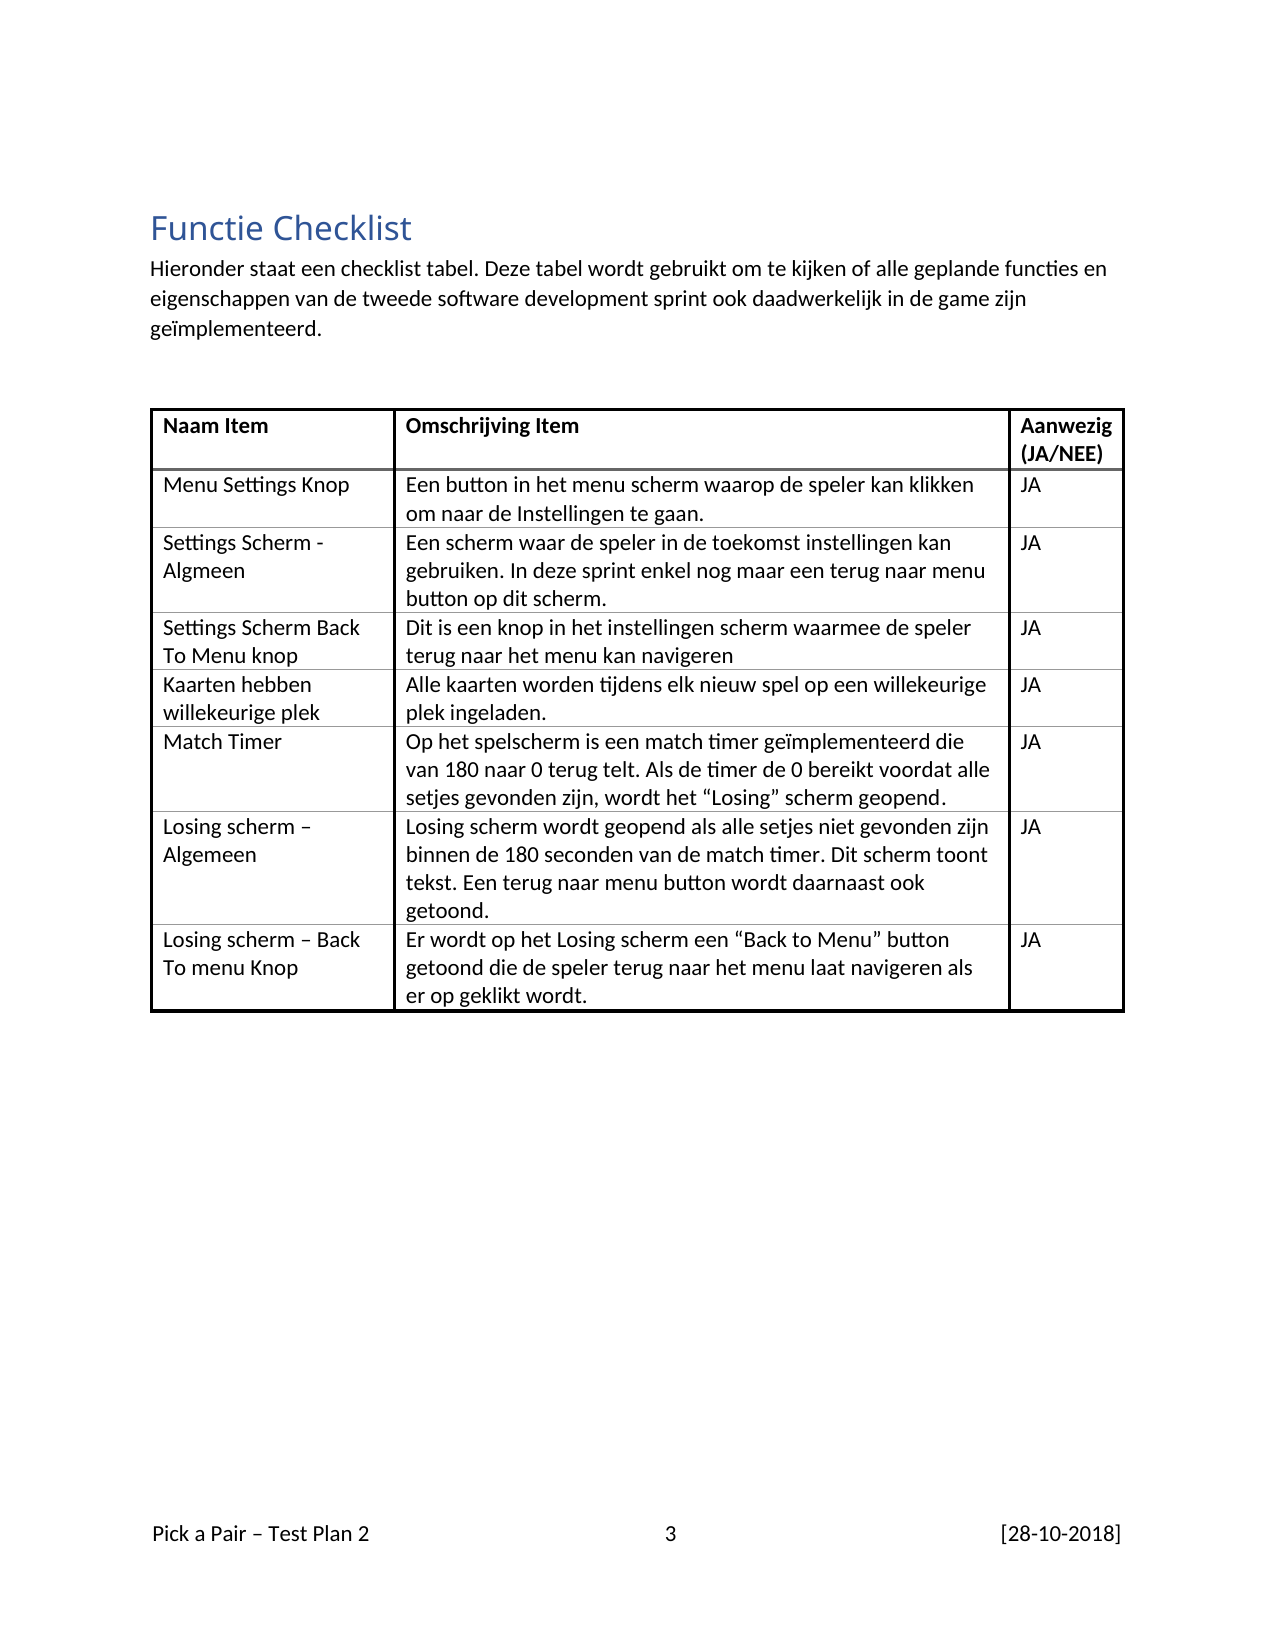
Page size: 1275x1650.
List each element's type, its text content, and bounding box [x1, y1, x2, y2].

table_cell Een button in het menu scherm waarop de speler kan klikken om naar de Instellingen te gaan. [396, 471, 1008, 527]
table_cell Alle kaarten worden tijdens elk nieuw spel op een willekeurige plek ingeladen. [396, 670, 1008, 726]
subtitle Functie Checklist [150, 205, 1125, 251]
table_cell JA [1011, 727, 1122, 811]
table_cell Match Timer [153, 727, 393, 811]
table_cell JA [1011, 613, 1122, 669]
table_cell JA [1011, 528, 1122, 612]
table_cell Kaarten hebben willekeurige plek [153, 670, 393, 726]
table_cell Menu Settings Knop [153, 471, 393, 527]
table_cell Settings Scherm Back To Menu knop [153, 613, 393, 669]
table_cell JA [1011, 925, 1122, 1009]
table_cell Een scherm waar de speler in de toekomst instellingen kan gebruiken. In deze sprint enkel nog maar een terug naar menu button op dit scherm. [396, 528, 1008, 612]
table_cell Losing scherm – Algemeen [153, 812, 393, 924]
table_cell JA [1011, 670, 1122, 726]
text Hieronder staat een checklist tabel. Deze tabel wordt gebruikt om te kijken of alle geplande functies en eigenschappen van de tweede software development sprint ook daadwerkelijk in de game zijn geïmplementeerd. [150, 254, 1125, 343]
table_header Omschrijving Item [396, 411, 1008, 467]
table_cell Er wordt op het Losing scherm een “Back to Menu” button getoond die de speler terug naar het menu laat navigeren als er op geklikt wordt. [396, 925, 1008, 1009]
table_cell Op het spelscherm is een match timer geïmplementeerd die van 180 naar 0 terug telt. Als de timer de 0 bereikt voordat alle setjes gevonden zijn, wordt het “Losing” scherm geopend. [396, 727, 1008, 811]
table_cell Settings Scherm - Algmeen [153, 528, 393, 612]
table_cell JA [1011, 471, 1122, 527]
table_cell Dit is een knop in het instellingen scherm waarmee de speler terug naar het menu kan navigeren [396, 613, 1008, 669]
table_cell Losing scherm wordt geopend als alle setjes niet gevonden zijn binnen de 180 seconden van de match timer. Dit scherm toont tekst. Een terug naar menu button wordt daarnaast ook getoond. [396, 812, 1008, 924]
table_cell Losing scherm – Back To menu Knop [153, 925, 393, 1009]
table_cell JA [1011, 812, 1122, 924]
table_header Naam Item [153, 411, 393, 467]
table_header Aanwezig (JA/NEE) [1011, 411, 1122, 467]
